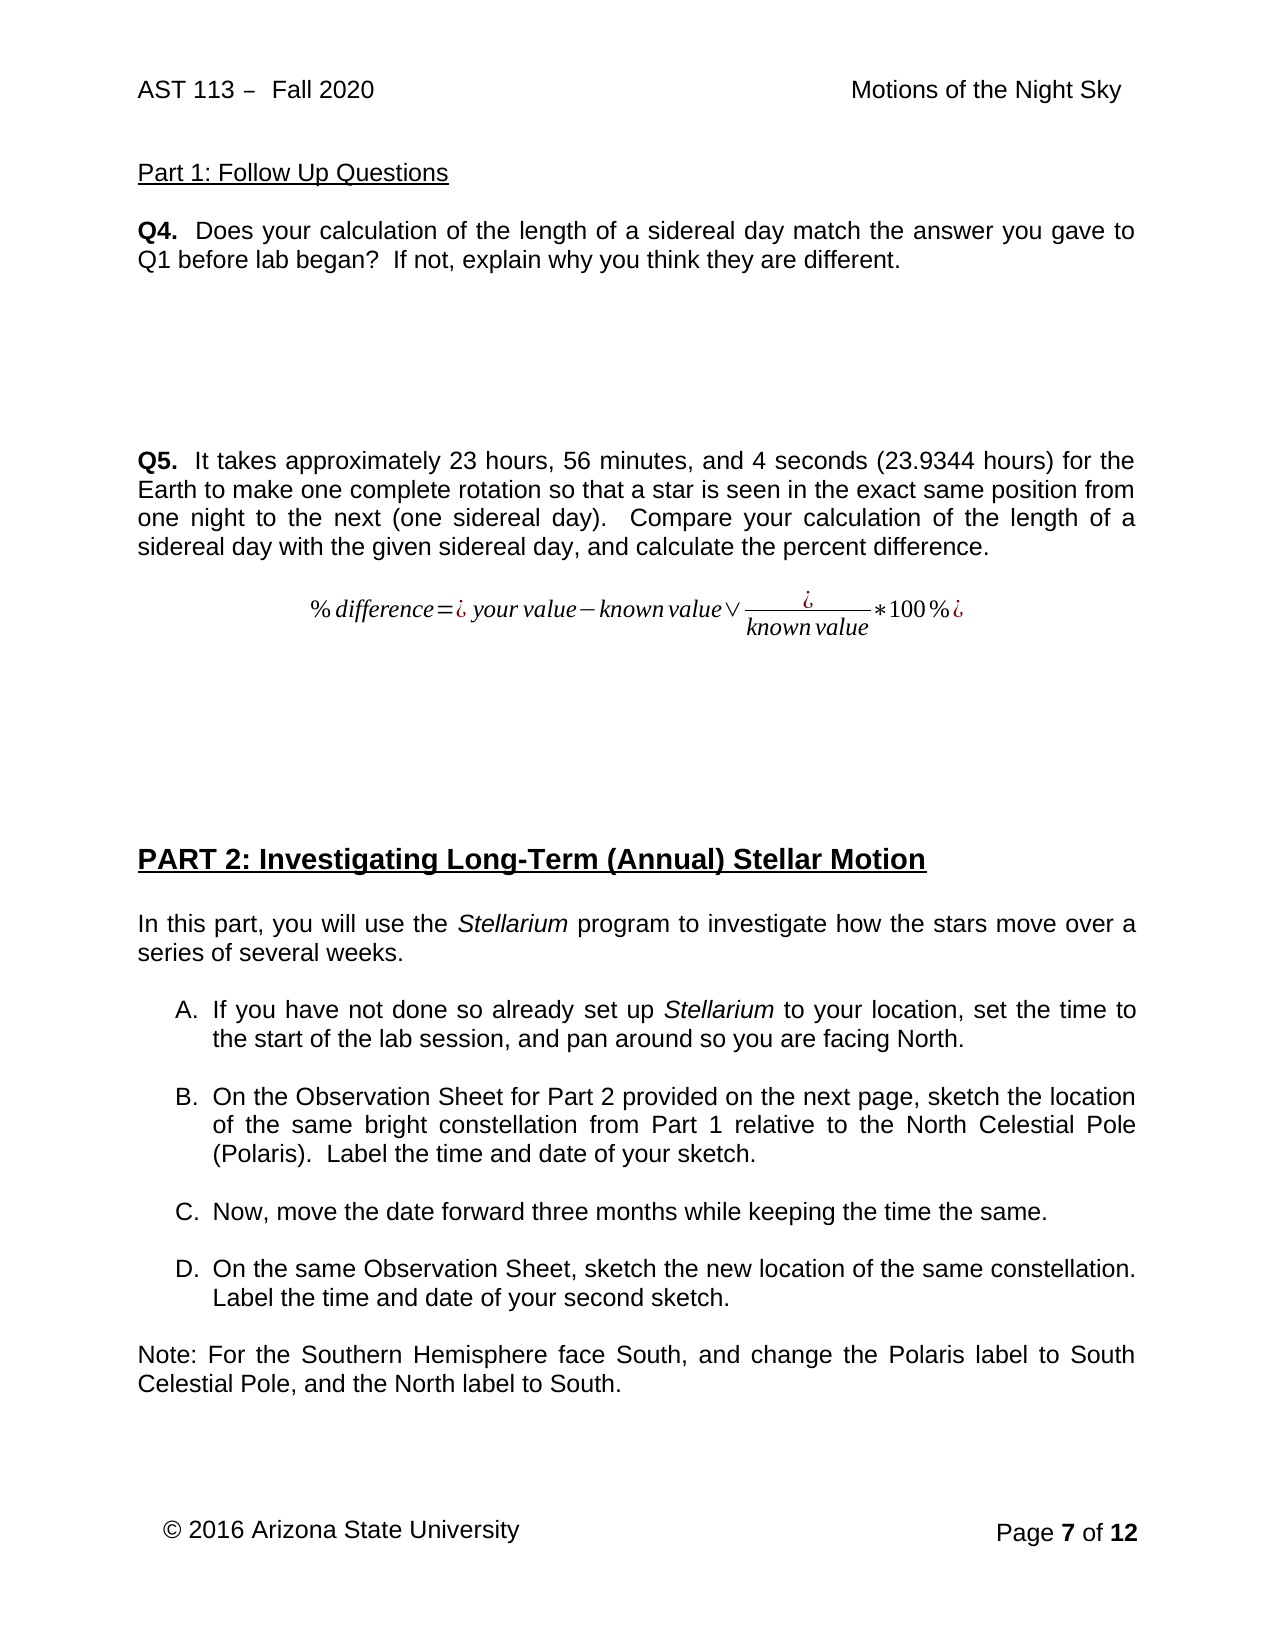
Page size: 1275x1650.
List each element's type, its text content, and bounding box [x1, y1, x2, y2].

list Note: For the Southern Hemisphere face South, and change the Polaris label to South Celestial Pole, and the North label to South. [137, 1340, 1138, 1398]
text Q4. Does your calculation of the length of a sidereal day match the answer you gave to Q1 before lab began? If not, explain why you think they are different. [137, 216, 1138, 273]
text Q5. It takes approximately 23 hours, 56 minutes, and 4 seconds (23.9344 hours) for the Earth to make one complete rotation so that a star is seen in the exact same position from one night to the next (one sidereal day). Compare your calculation of the length of a sidereal day with the given sidereal day, and calculate the percent difference. [137, 446, 1138, 561]
list On the same Observation Sheet, sketch the new location of the same constellation. Label the time and date of your second sketch. [175, 1254, 1138, 1312]
text PART 2: Investigating Long-Term (Annual) Stellar Motion [137, 842, 1138, 876]
list If you have not done so already set up Stellarium to your location, set the time to the start of the lab session, and pan around so you are facing North. [175, 995, 1138, 1053]
list Now, move the date forward three months while keeping the time the same. [175, 1197, 1138, 1225]
text Part 1: Follow Up Questions [137, 158, 1138, 187]
text In this part, you will use the Stellarium program to investigate how the stars move over a series of several weeks. [137, 909, 1138, 967]
list On the Observation Sheet for Part 2 provided on the next page, sketch the location of the same bright constellation from Part 1 relative to the North Celestial Pole (Polaris). Label the time and date of your sketch. [175, 1082, 1138, 1168]
